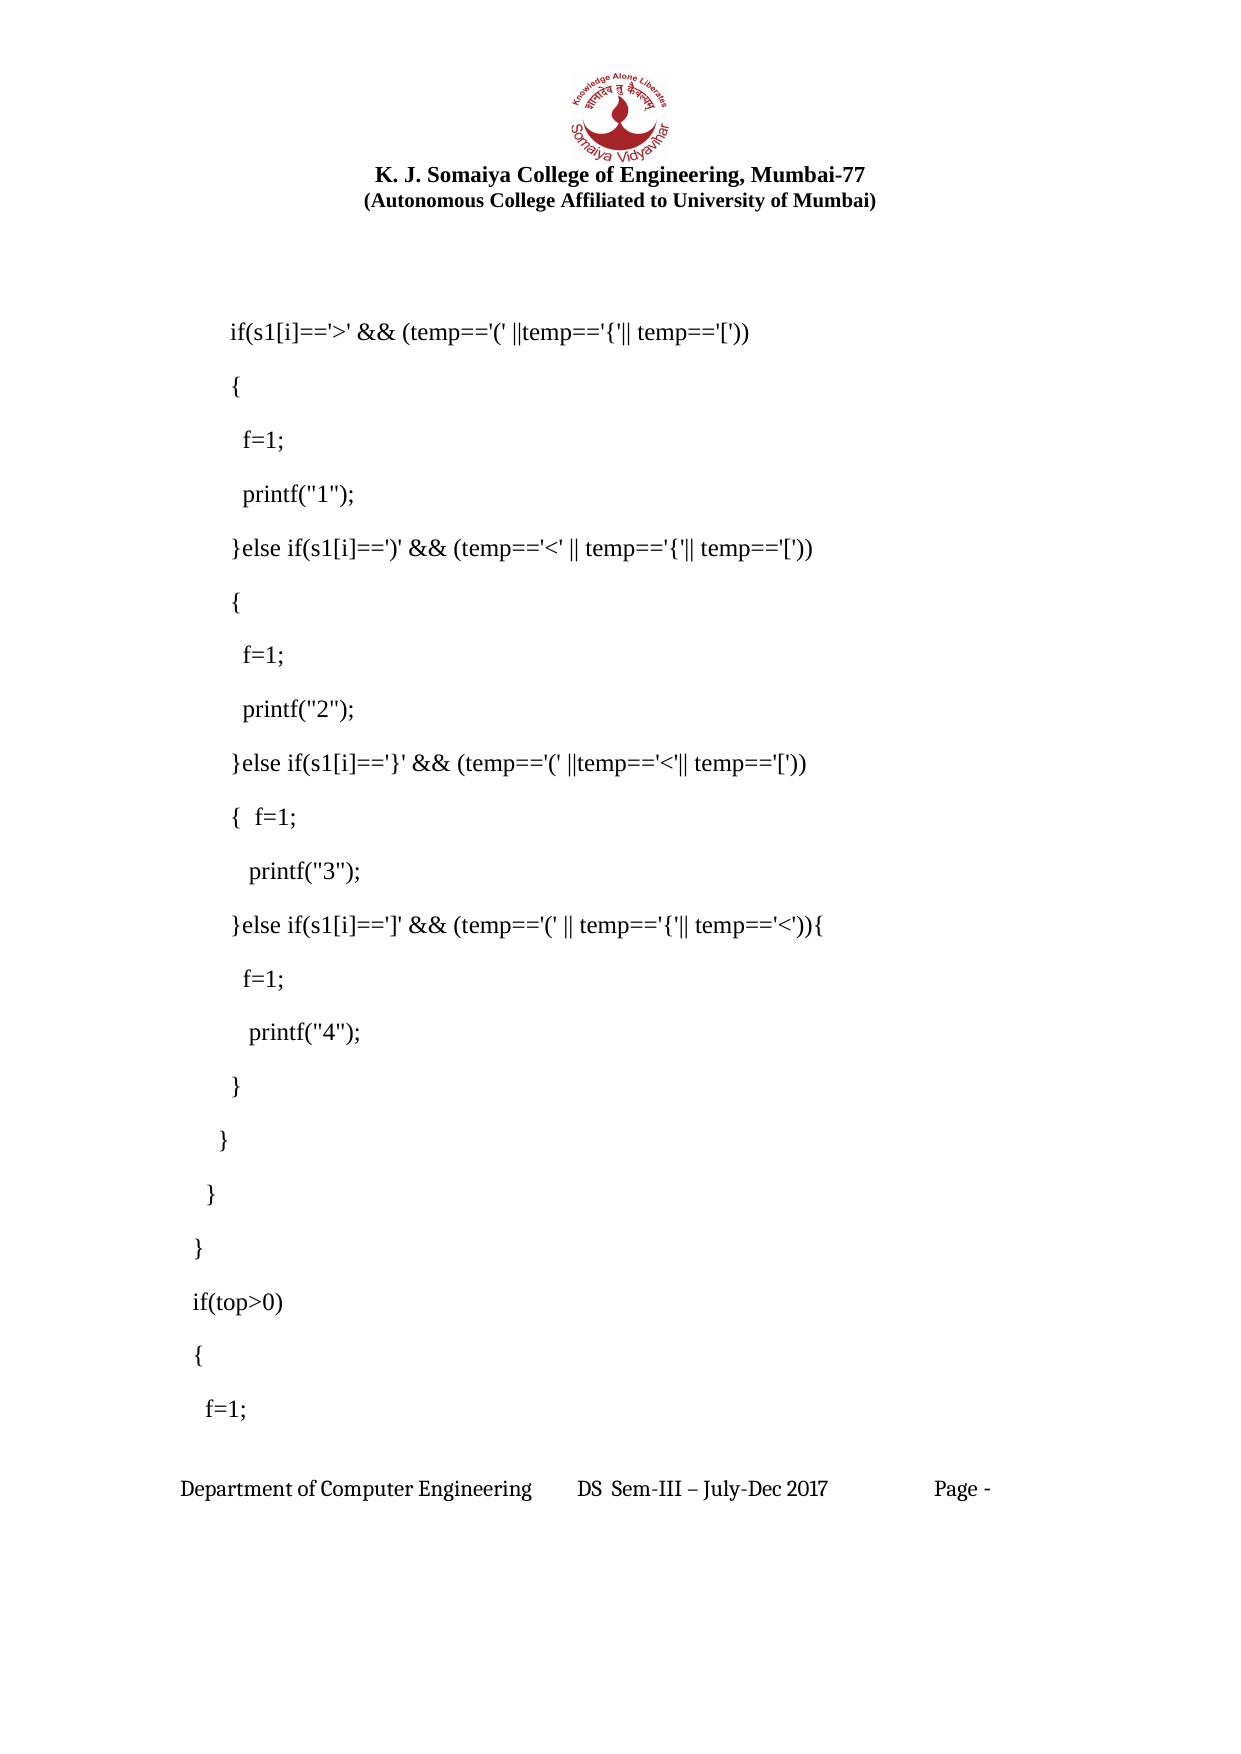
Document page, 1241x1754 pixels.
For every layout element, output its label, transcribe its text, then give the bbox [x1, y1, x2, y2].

text } [180, 1071, 1060, 1100]
text printf("3"); [180, 856, 1060, 885]
text f=1; [180, 964, 1060, 992]
text } [180, 1179, 1060, 1208]
text } [180, 1125, 1060, 1154]
text { f=1; [180, 802, 1060, 831]
text if(top>0) [180, 1287, 1060, 1316]
text printf("1"); [180, 479, 1060, 508]
text printf("2"); [180, 694, 1060, 723]
text f=1; [180, 641, 1060, 669]
text f=1; [180, 425, 1060, 454]
text { [180, 587, 1060, 615]
text { [180, 1341, 1060, 1369]
text printf("4"); [180, 1017, 1060, 1046]
text if(s1[i]=='>' && (temp=='(' ||temp=='{'|| temp=='[')) [180, 317, 1060, 346]
text { [180, 371, 1060, 400]
text }else if(s1[i]==']' && (temp=='(' || temp=='{'|| temp=='<')){ [180, 910, 1060, 938]
text f=1; [180, 1394, 1060, 1423]
text }else if(s1[i]==')' && (temp=='<' || temp=='{'|| temp=='[')) [180, 533, 1060, 562]
text }else if(s1[i]=='}' && (temp=='(' ||temp=='<'|| temp=='[')) [180, 748, 1060, 777]
text } [180, 1233, 1060, 1262]
picture [571, 73, 669, 162]
